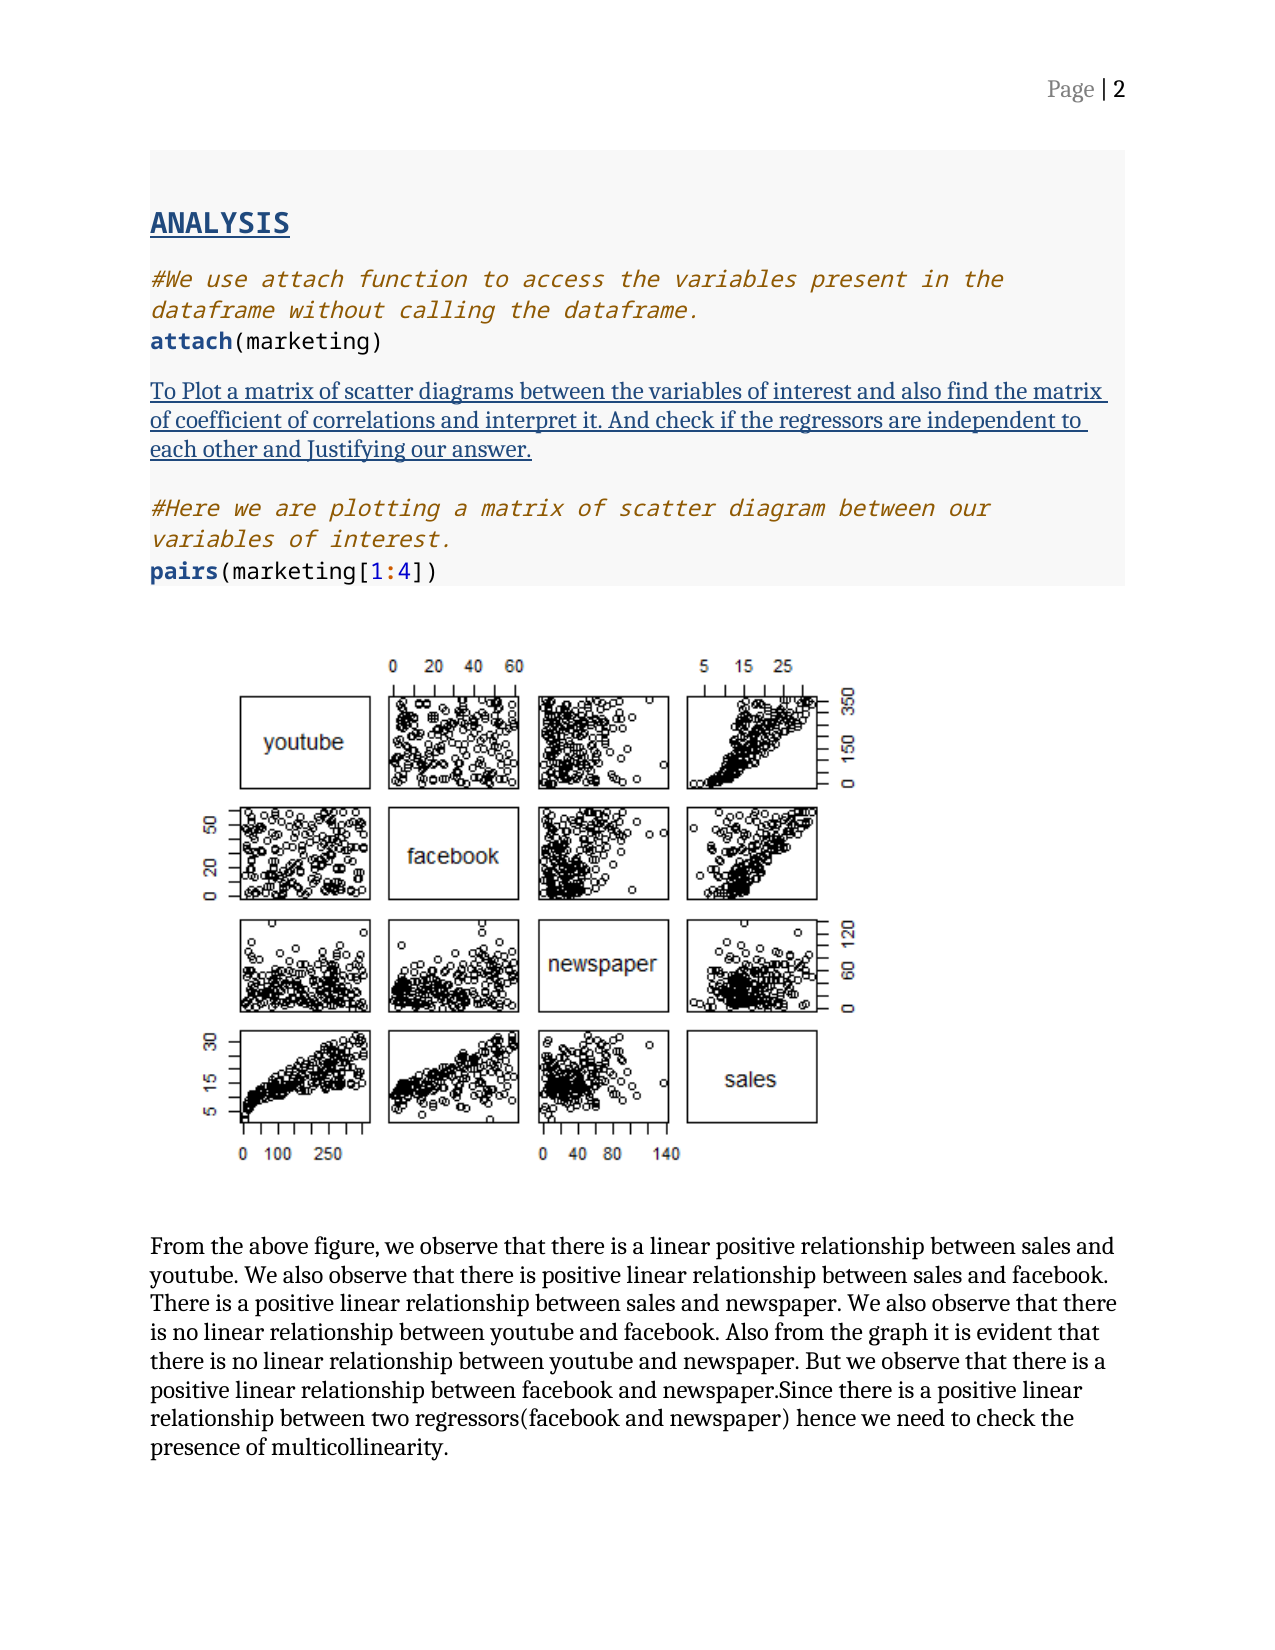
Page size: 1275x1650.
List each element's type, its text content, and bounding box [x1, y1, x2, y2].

text #We use attach function to access the variables present in the dataframe without calling the dataframe. attach(marketing) [384, 263, 1125, 356]
text To Plot a matrix of scatter diagrams between the variables of interest and also find the matrix of coefficient of correlations and interpret it. And check if the regressors are independent to each other and Justifying our answer. #Here we are plotting a matrix of scatter diagram between our variables of interest. pairs(marketing[1:4]) [150, 377, 1125, 586]
text ANALYSIS [150, 202, 1125, 242]
picture [150, 606, 908, 1214]
text From the above figure, we observe that there is a linear positive relationship between sales and youtube. We also observe that there is positive linear relationship between sales and facebook. There is a positive linear relationship between sales and newspaper. We also observe that there is no linear relationship between youtube and facebook. Also from the graph it is evident that there is no linear relationship between youtube and newspaper. But we observe that there is a positive linear relationship between facebook and newspaper.Since there is a positive linear relationship between two regressors(facebook and newspaper) hence we need to check the presence of multicollinearity. [150, 1232, 1125, 1462]
